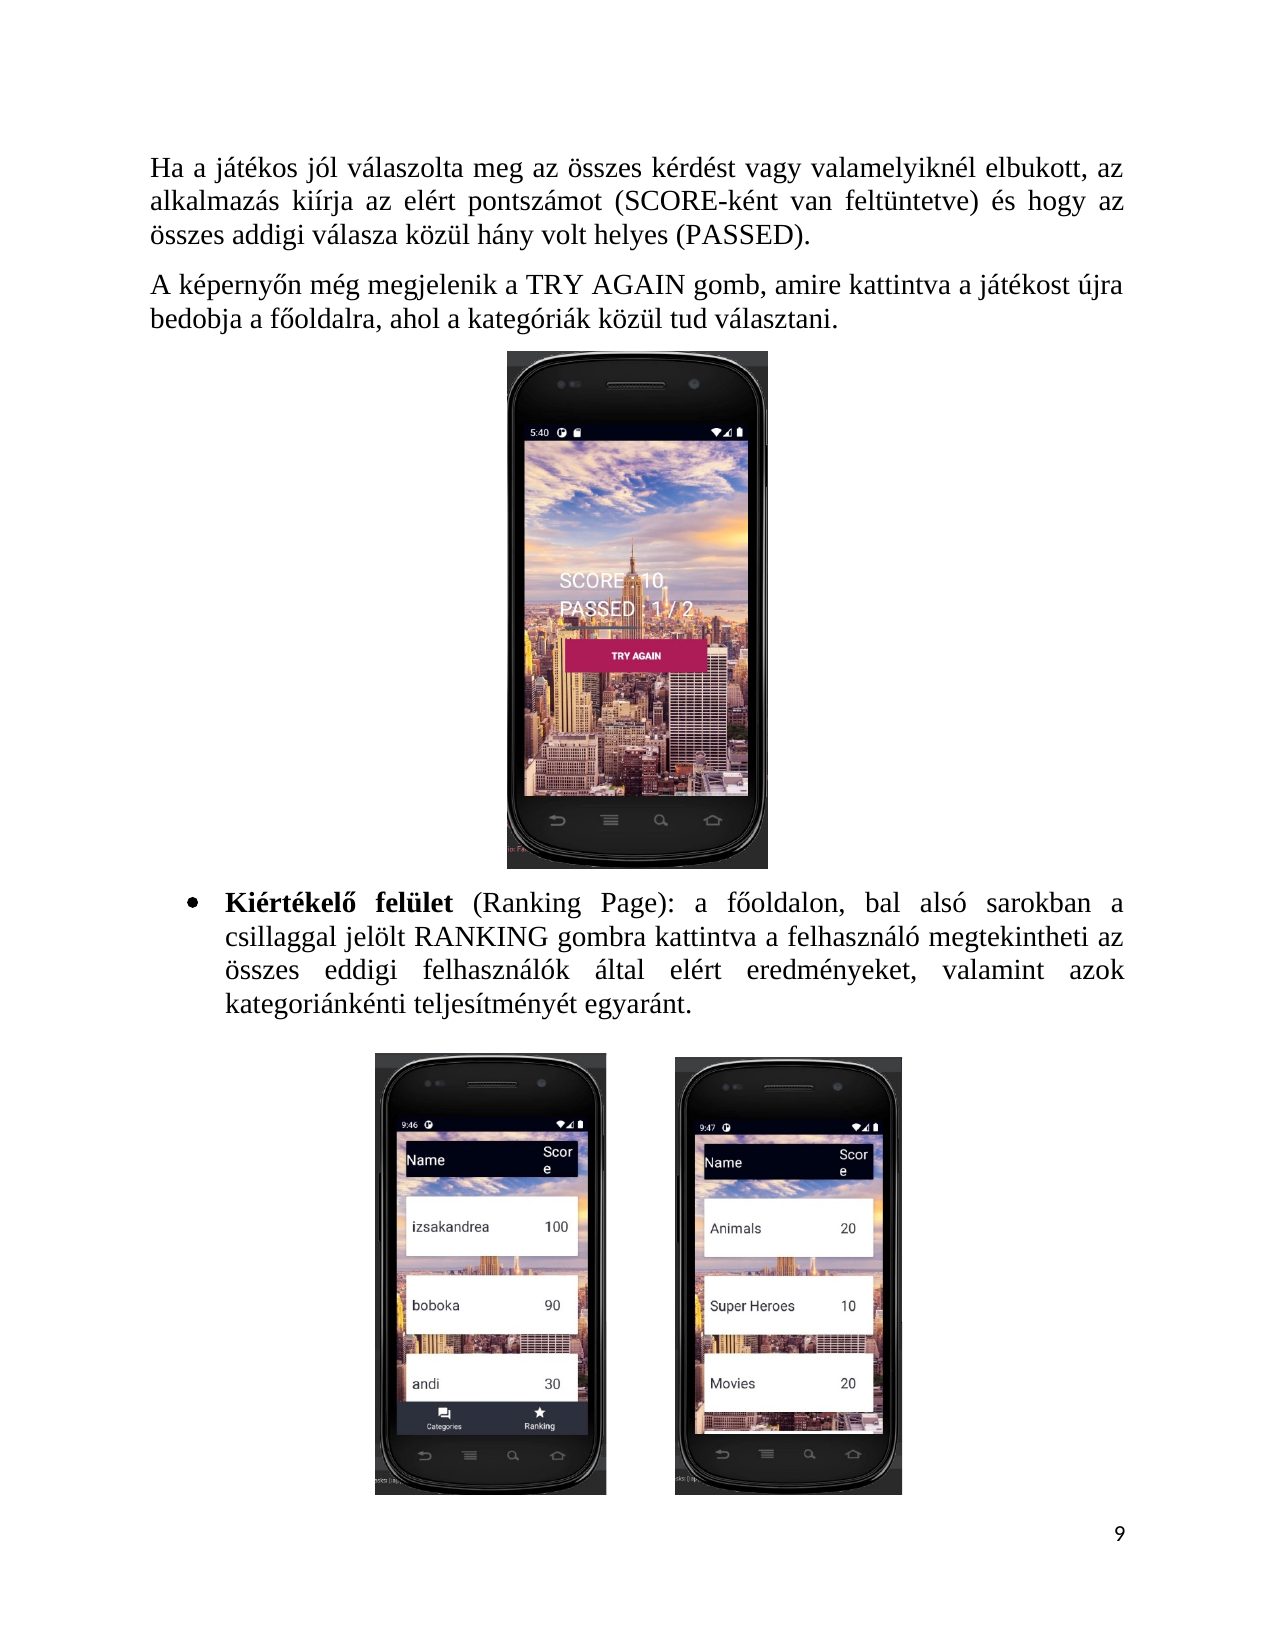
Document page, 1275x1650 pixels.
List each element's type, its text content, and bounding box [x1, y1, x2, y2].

picture [375, 1053, 607, 1495]
text A képernyőn még megjelenik a TRY AGAIN gomb, amire kattintva a játékost újra bedobja a főoldalra, ahol a kategóriák közül tud választani. [150, 267, 1125, 334]
text Ha a játékos jól válaszolta meg az összes kérdést vagy valamelyiknél elbukott, az alkalmazás kiírja az elért pontszámot (SCORE-ként van feltüntetve) és hogy az összes addigi válasza közül hány volt helyes (PASSED). [150, 150, 1125, 251]
picture [675, 1057, 903, 1495]
list Kiértékelő felület (Ranking Page): a főoldalon, bal alsó sarokban a csillaggal jelölt RANKING gombra kattintva a felhasználó megtekintheti az összes eddigi felhasználók által elért eredményeket, valamint azok kategoriánkénti teljesítményét egyaránt. [187, 885, 1125, 1019]
picture [507, 351, 768, 869]
